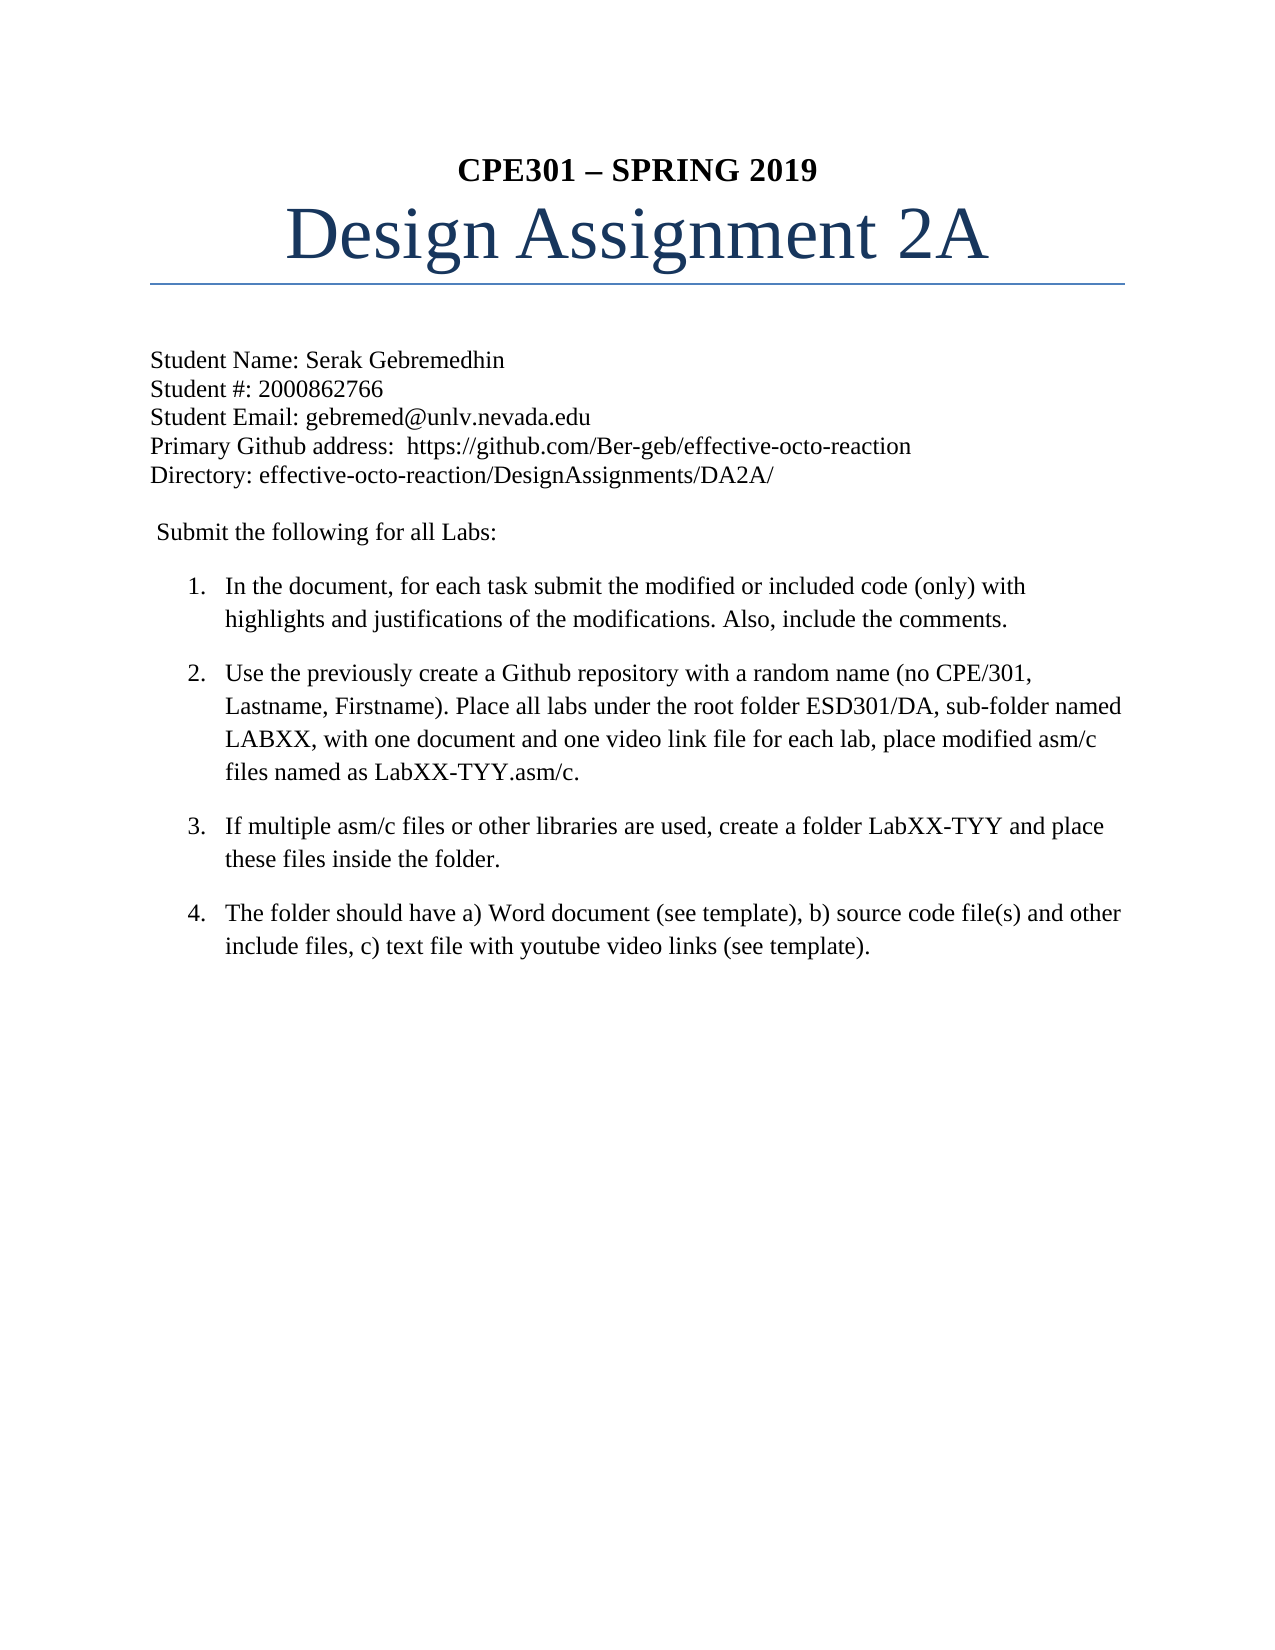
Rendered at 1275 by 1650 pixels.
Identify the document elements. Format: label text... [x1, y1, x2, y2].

text Student Email: gebremed@unlv.nevada.edu [150, 402, 1125, 431]
list Use the previously create a Github repository with a random name (no CPE/301, Lastname, Firstname). Place all labs under the root folder ESD301/DA, sub-folder named LABXX, with one document and one video link file for each lab, place modified asm/c files named as LabXX-TYY.asm/c. [187, 658, 1125, 786]
text Submit the following for all Labs: [150, 517, 1125, 546]
text Student #: 2000862766 [150, 374, 1125, 402]
title Design Assignment 2A [150, 188, 1125, 283]
text CPE301 – SPRING 2019 [150, 150, 1125, 188]
list In the document, for each task submit the modified or included code (only) with highlights and justifications of the modifications. Also, include the comments. [187, 571, 1125, 633]
text Student Name: Serak Gebremedhin [150, 345, 1125, 374]
text Primary Github address: https://github.com/Ber-geb/effective-octo-reaction [150, 431, 1125, 460]
text Directory: effective-octo-reaction/DesignAssignments/DA2A/ [150, 460, 1125, 489]
list The folder should have a) Word document (see template), b) source code file(s) and other include files, c) text file with youtube video links (see template). [187, 898, 1125, 960]
list If multiple asm/c files or other libraries are used, create a folder LabXX-TYY and place these files inside the folder. [187, 811, 1125, 873]
